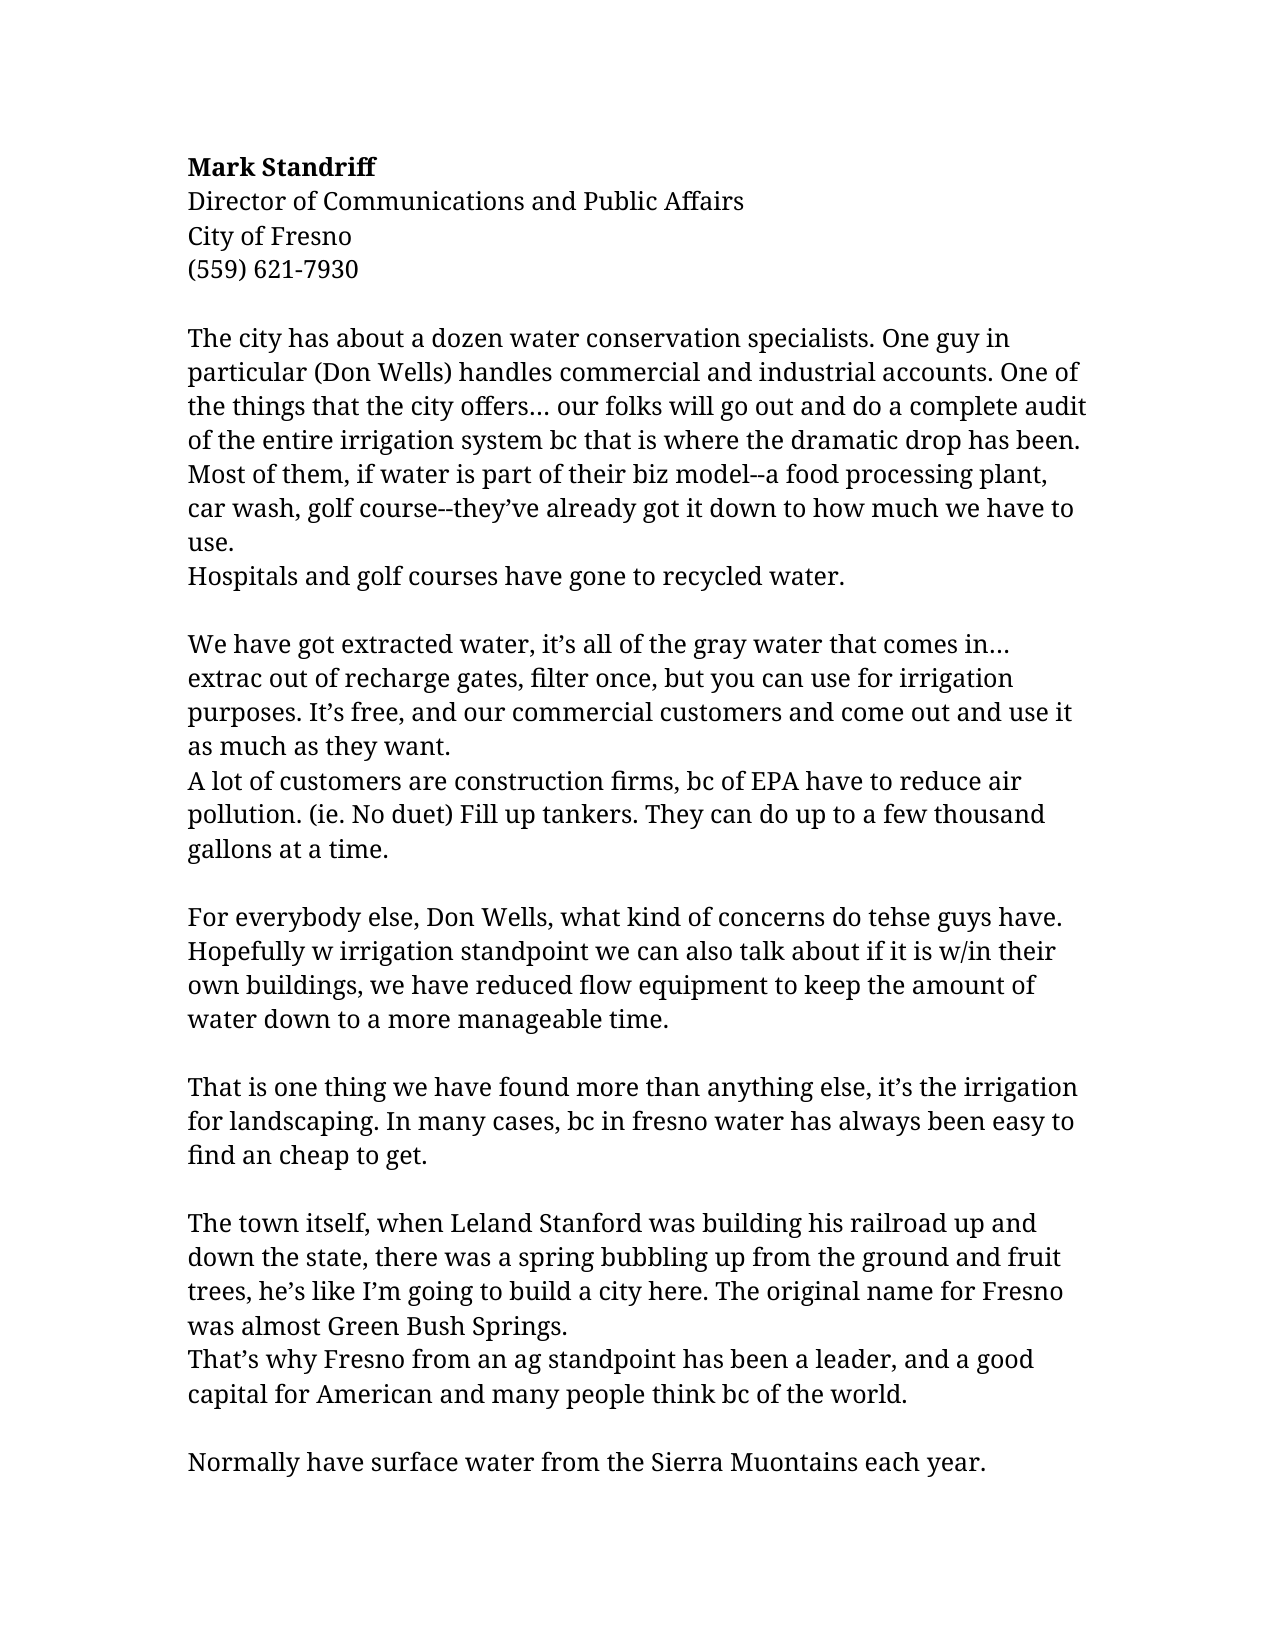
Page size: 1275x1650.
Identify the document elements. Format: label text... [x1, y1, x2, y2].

text Mark Standriff Director of Communications and Public Affairs [187, 150, 1087, 218]
text Hospitals and golf courses have gone to recycled water. [187, 559, 1087, 593]
text Normally have surface water from the Sierra Muontains each year. [187, 1444, 1087, 1478]
text Most of them, if water is part of their biz model--a food processing plant, car wash, golf course--they’ve already got it down to how much we have to use. [187, 457, 1087, 559]
text The city has about a dozen water conservation specialists. One guy in particular (Don Wells) handles commercial and industrial accounts. One of the things that the city offers… our folks will go out and do a complete audit of the entire irrigation system bc that is where the dramatic drop has been. [187, 320, 1087, 457]
text That’s why Fresno from an ag standpoint has been a leader, and a good capital for American and many people think bc of the world. [187, 1342, 1087, 1410]
text That is one thing we have found more than anything else, it’s the irrigation for landscaping. In many cases, bc in fresno water has always been easy to find an cheap to get. [187, 1070, 1087, 1172]
text For everybody else, Don Wells, what kind of concerns do tehse guys have. Hopefully w irrigation standpoint we can also talk about if it is w/in their own buildings, we have reduced flow equipment to keep the amount of water down to a more manageable time. [187, 899, 1087, 1036]
text We have got extracted water, it’s all of the gray water that comes in… extrac out of recharge gates, filter once, but you can use for irrigation purposes. It’s free, and our commercial customers and come out and use it as much as they want. [187, 627, 1087, 763]
text (559) 621-7930 [187, 252, 1087, 286]
text City of Fresno [187, 218, 1087, 252]
text The town itself, when Leland Stanford was building his railroad up and down the state, there was a spring bubbling up from the ground and fruit trees, he’s like I’m going to build a city here. The original name for Fresno was almost Green Bush Springs. [187, 1206, 1087, 1342]
text A lot of customers are construction firms, bc of EPA have to reduce air pollution. (ie. No duet) Fill up tankers. They can do up to a few thousand gallons at a time. [187, 763, 1087, 865]
